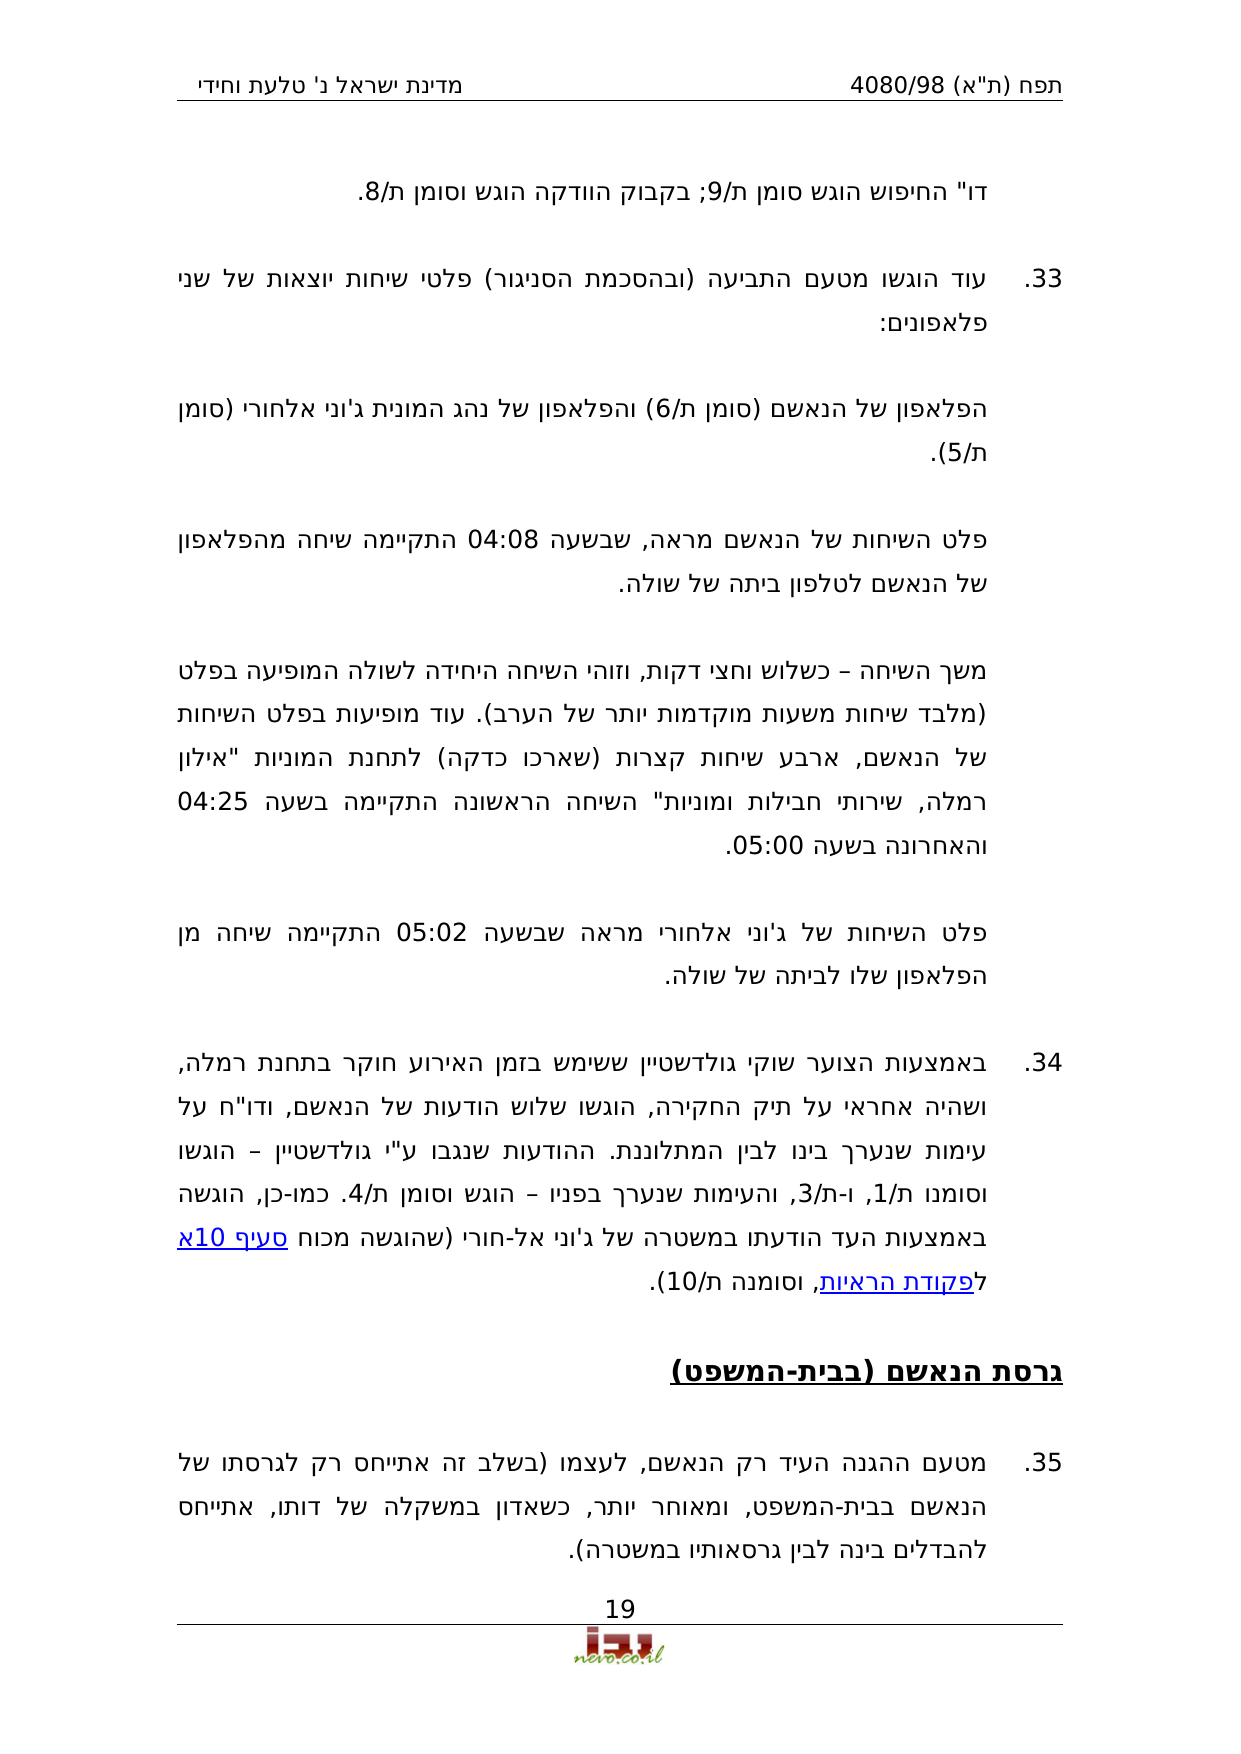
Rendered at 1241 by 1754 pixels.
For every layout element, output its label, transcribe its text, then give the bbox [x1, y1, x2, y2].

text 33. עוד הוגשו מטעם התביעה (ובהסכמת הסניגור) פלטי שיחות יוצאות של שני פלאפונים: [177, 264, 1063, 337]
text משך השיחה – כשלוש וחצי דקות, וזוהי השיחה היחידה לשולה המופיעה בפלט (מלבד שיחות משעות מוקדמות יותר של הערב). עוד מופיעות בפלט השיחות של הנאשם, ארבע שיחות קצרות (שארכו כדקה) לתחנת המוניות "אילון רמלה, שירותי חבילות ומוניות" השיחה הראשונה התקיימה בשעה 04:25 והאחרונה בשעה 05:00. [177, 656, 1063, 860]
picture [574, 1626, 666, 1665]
text 34. באמצעות הצוער שוקי גולדשטיין ששימש בזמן האירוע חוקר בתחנת רמלה, ושהיה אחראי על תיק החקירה, הוגשו שלוש הודעות של הנאשם, ודו"ח על עימות שנערך בינו לבין המתלוננת. ההודעות שנגבו ע"י גולדשטיין – הוגשו וסומנו ת/1, ו-ת/3, והעימות שנערך בפניו – הוגש וסומן ת/4. כמו-כן, הוגשה באמצעות העד הודעתו במשטרה של ג'וני אל-חורי (שהוגשה מכוח סעיף 10א לפקודת הראיות, וסומנה ת/10). [177, 1048, 1063, 1296]
text גרסת הנאשם (בבית-המשפט) [177, 1354, 1063, 1388]
text הפלאפון של הנאשם (סומן ת/6) והפלאפון של נהג המונית ג'וני אלחורי (סומן ת/5). [177, 395, 1063, 468]
text 35. מטעם ההגנה העיד רק הנאשם, לעצמו (בשלב זה אתייחס רק לגרסתו של הנאשם בבית-המשפט, ומאוחר יותר, כשאדון במשקלה של דותו, אתייחס להבדלים בינה לבין גרסאותיו במשטרה). [177, 1448, 1063, 1565]
text פלט השיחות של הנאשם מראה, שבשעה 04:08 התקיימה שיחה מהפלאפון של הנאשם לטלפון ביתה של שולה. [177, 525, 1063, 598]
text דו" החיפוש הוגש סומן ת/9; בקבוק הוודקה הוגש וסומן ת/8. [177, 177, 1063, 206]
text פלט השיחות של ג'וני אלחורי מראה שבשעה 05:02 התקיימה שיחה מן הפלאפון שלו לביתה של שולה. [177, 918, 1063, 991]
